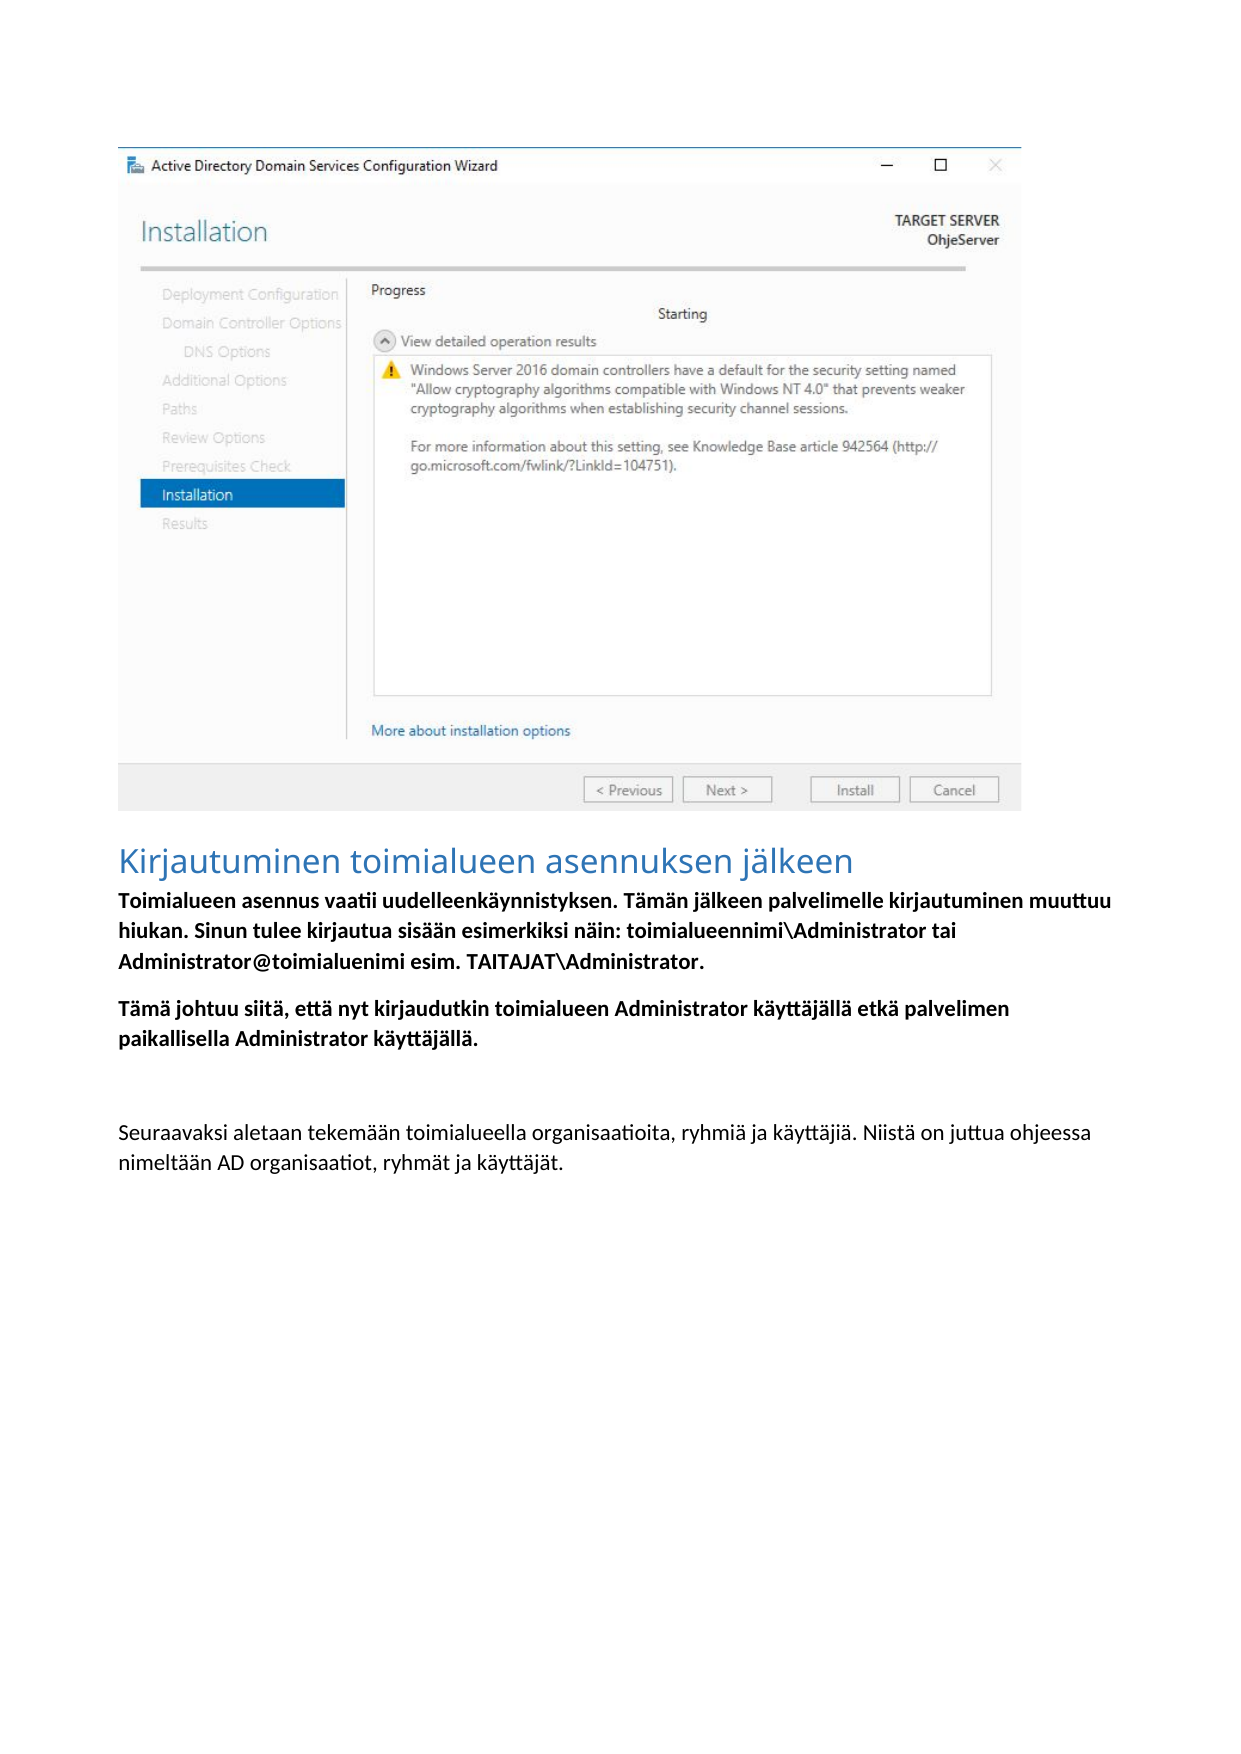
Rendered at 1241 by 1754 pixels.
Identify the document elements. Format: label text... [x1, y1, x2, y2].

text Tämä johtuu siitä, että nyt kirjaudutkin toimialueen Administrator käyttäjällä etkä palvelimen paikallisella Administrator käyttäjällä. [118, 994, 1122, 1052]
text Seuraavaksi aletaan tekemään toimialueella organisaatioita, ryhmiä ja käyttäjiä. Niistä on juttua ohjeessa nimeltään AD organisaatiot, ryhmät ja käyttäjät. [118, 1118, 1122, 1176]
picture [118, 147, 1022, 811]
text Toimialueen asennus vaatii uudelleenkäynnistyksen. Tämän jälkeen palvelimelle kirjautuminen muuttuu hiukan. Sinun tulee kirjautua sisään esimerkiksi näin: toimialueennimi\Administrator tai Administrator@toimialuenimi esim. TAITAJAT\Administrator. [118, 886, 1122, 975]
subtitle Kirjautuminen toimialueen asennuksen jälkeen [118, 837, 1122, 883]
